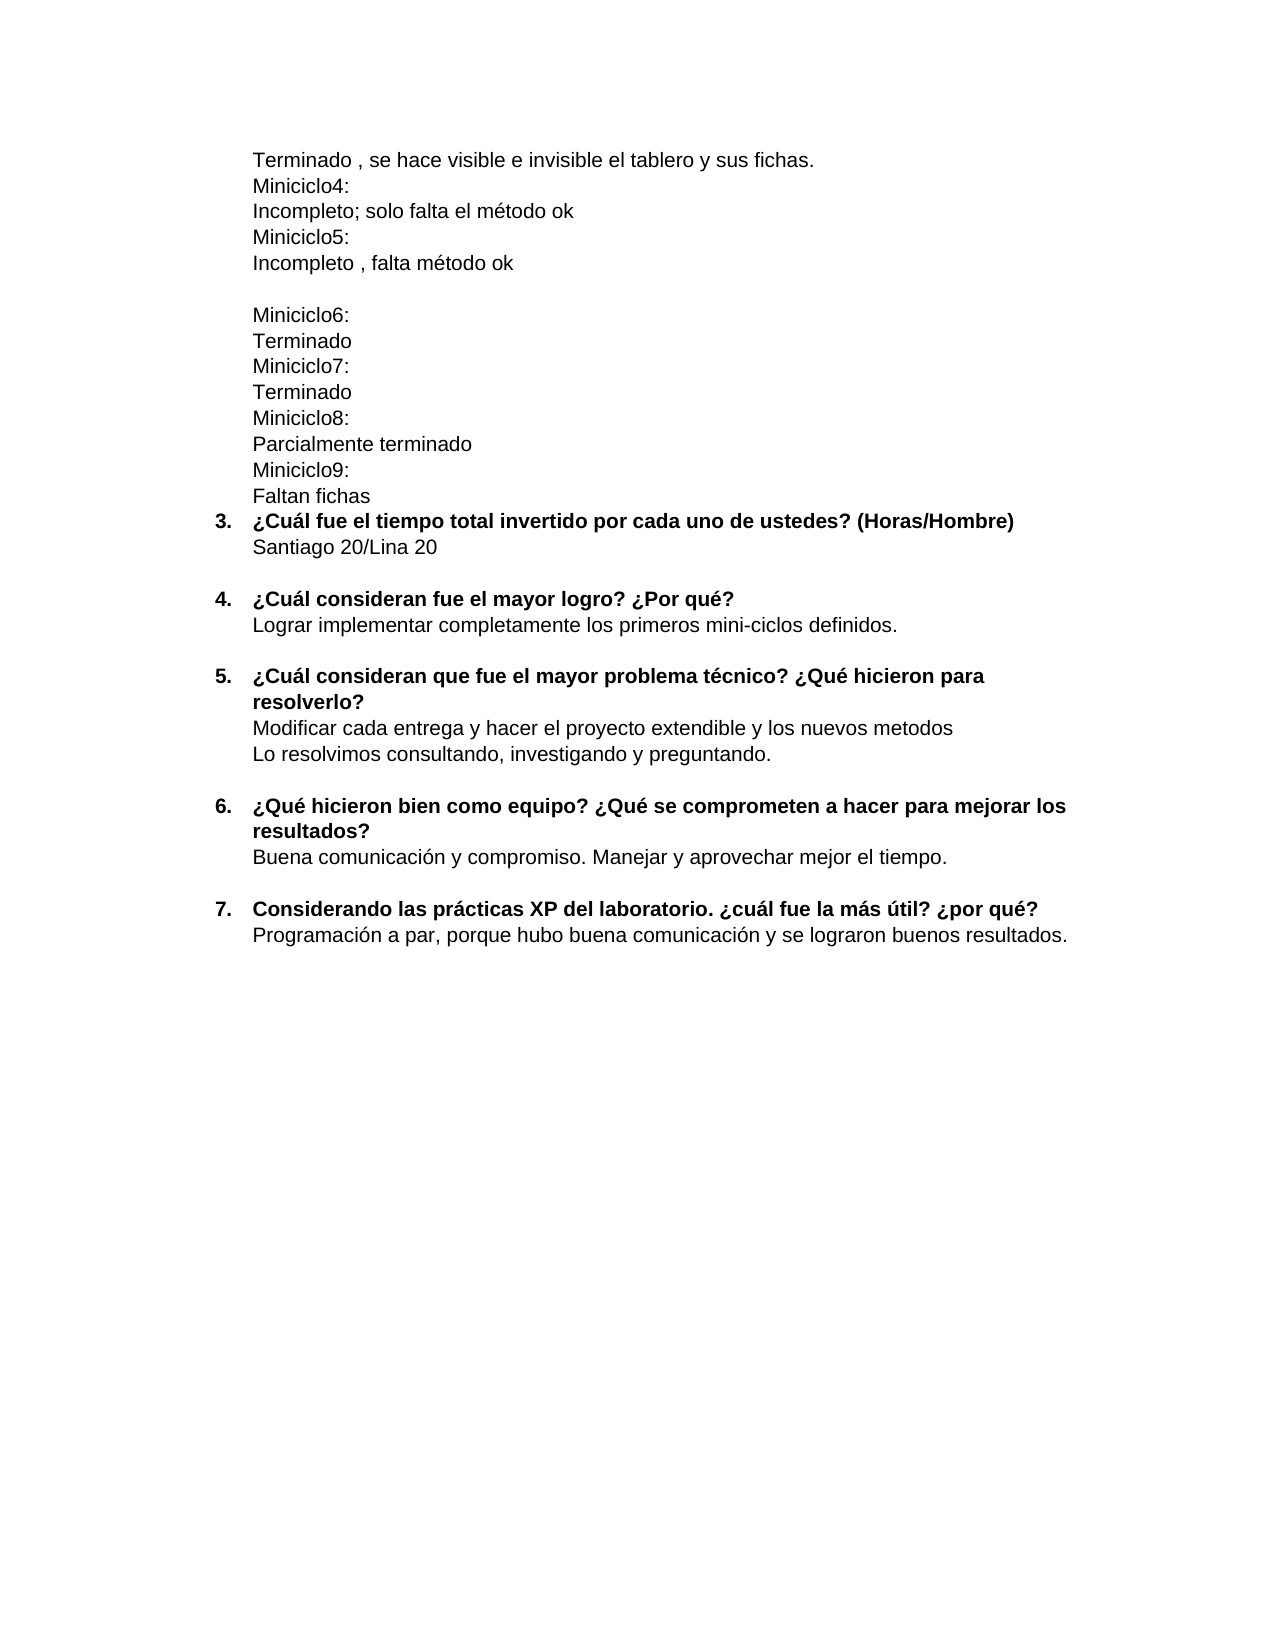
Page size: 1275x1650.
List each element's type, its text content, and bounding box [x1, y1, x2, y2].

list Miniciclo7: [252, 354, 1098, 378]
list Terminado [252, 380, 1098, 404]
list Miniciclo6: [252, 303, 1098, 327]
list Programación a par, porque hubo buena comunicación y se lograron buenos resultados. [252, 923, 1098, 947]
list Considerando las prácticas XP del laboratorio. ¿cuál fue la más útil? ¿por qué? [215, 897, 1098, 921]
list Faltan fichas [252, 483, 1098, 507]
list Buena comunicación y compromiso. Manejar y aprovechar mejor el tiempo. [252, 845, 1098, 869]
list ¿Qué hicieron bien como equipo? ¿Qué se comprometen a hacer para mejorar los resultados? [215, 793, 1098, 843]
list ¿Cuál consideran fue el mayor logro? ¿Por qué? [215, 587, 1098, 611]
list Miniciclo4: [252, 173, 1098, 197]
list Incompleto , falta método ok [252, 251, 1098, 275]
list Lo resolvimos consultando, investigando y preguntando. [252, 742, 1098, 766]
list Modificar cada entrega y hacer el proyecto extendible y los nuevos metodos [252, 716, 1098, 740]
list ¿Cuál consideran que fue el mayor problema técnico? ¿Qué hicieron para resolverlo? [215, 664, 1098, 714]
list Terminado [252, 328, 1098, 352]
list Santiago 20/Lina 20 [252, 535, 1098, 559]
list ¿Cuál fue el tiempo total invertido por cada uno de ustedes? (Horas/Hombre) [215, 509, 1098, 533]
list Incompleto; solo falta el método ok [252, 199, 1098, 223]
list Lograr implementar completamente los primeros mini-ciclos definidos. [252, 613, 1098, 637]
list Miniciclo9: [252, 458, 1098, 482]
list Miniciclo5: [252, 225, 1098, 249]
list Parcialmente terminado [252, 432, 1098, 456]
list Terminado , se hace visible e invisible el tablero y sus fichas. [252, 148, 1098, 172]
list Miniciclo8: [252, 406, 1098, 430]
